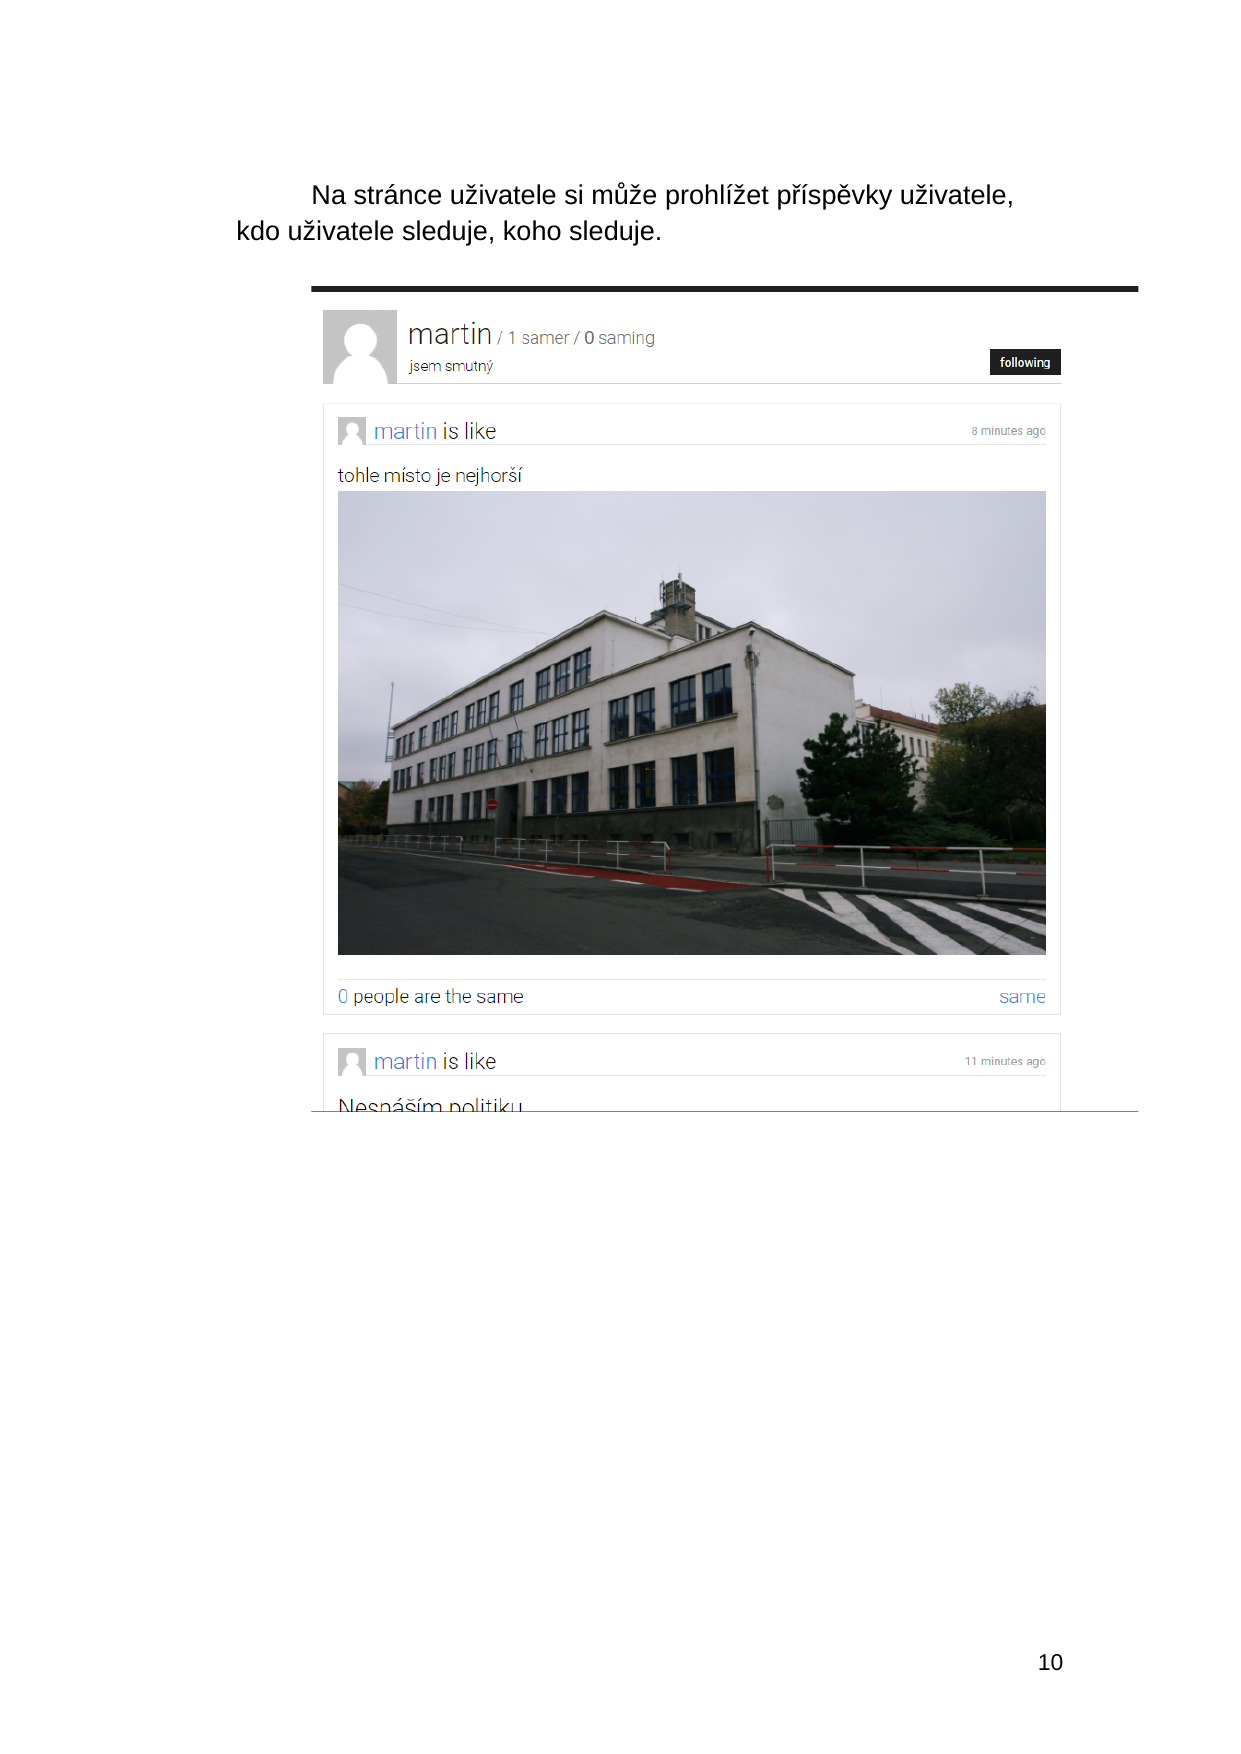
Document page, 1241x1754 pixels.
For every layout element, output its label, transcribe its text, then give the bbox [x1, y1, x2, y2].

picture [311, 286, 1139, 1112]
text kdo uživatele sleduje, koho sleduje. [236, 214, 1063, 246]
text Na stránce uživatele si může prohlížet příspěvky uživatele, [236, 179, 1063, 210]
